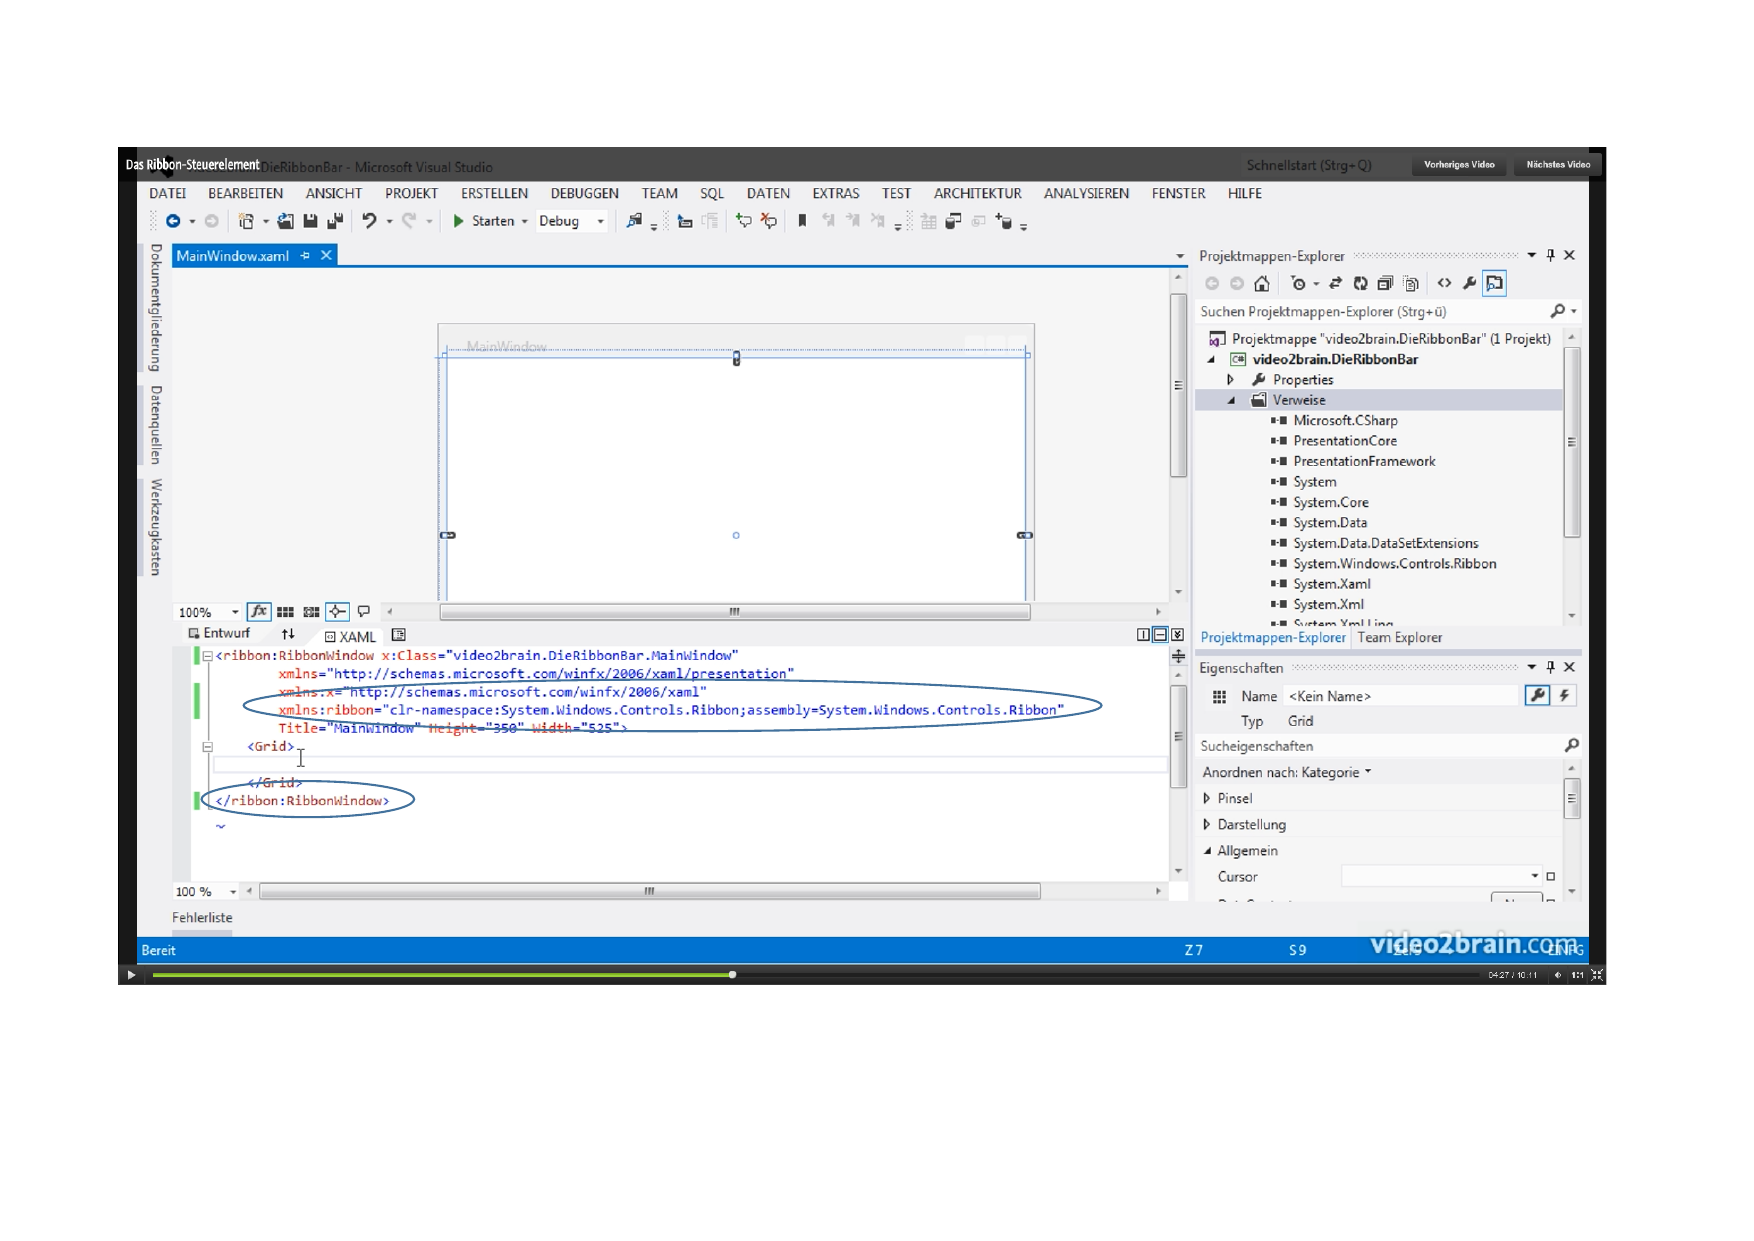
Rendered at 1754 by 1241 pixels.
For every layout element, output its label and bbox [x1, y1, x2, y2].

picture [118, 147, 1607, 985]
